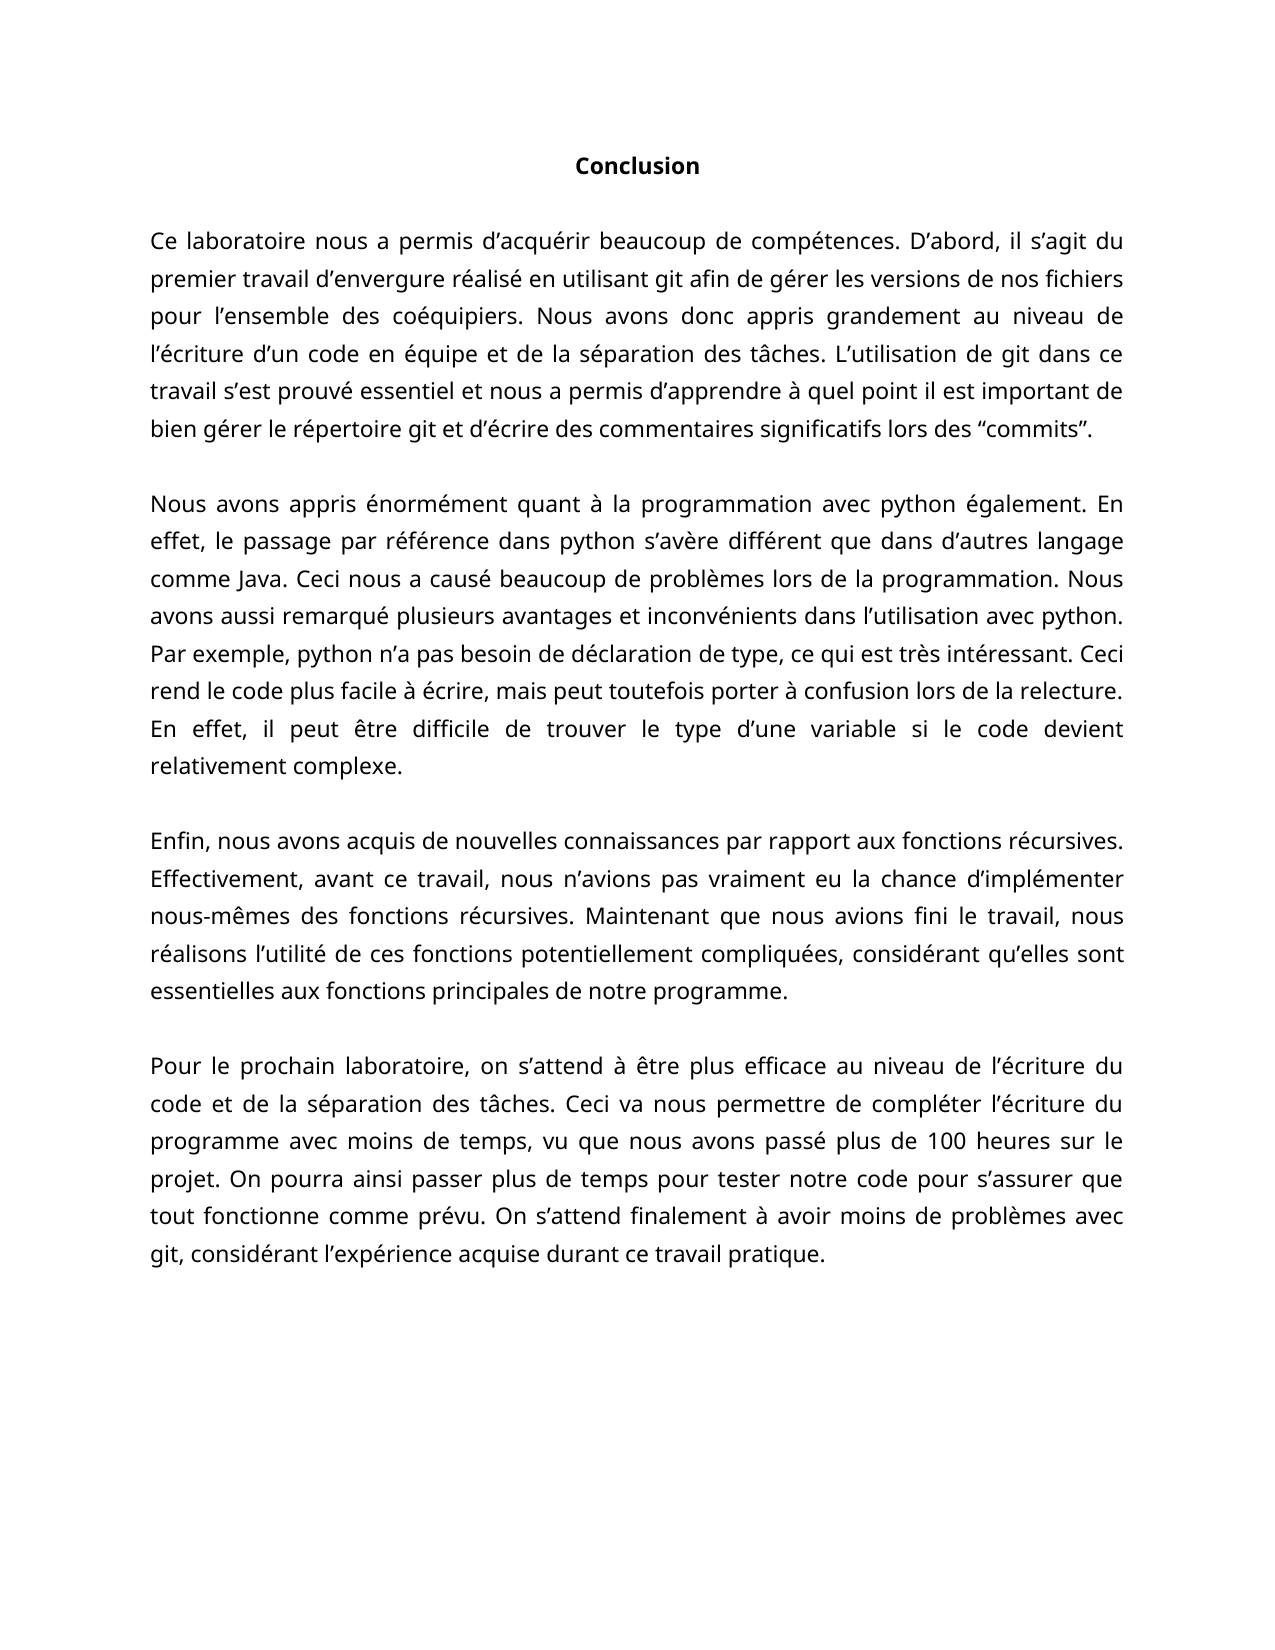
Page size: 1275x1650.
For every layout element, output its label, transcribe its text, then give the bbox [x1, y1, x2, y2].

text Enfin, nous avons acquis de nouvelles connaissances par rapport aux fonctions récursives. Effectivement, avant ce travail, nous n’avions pas vraiment eu la chance d’implémenter nous-mêmes des fonctions récursives. Maintenant que nous avions fini le travail, nous réalisons l’utilité de ces fonctions potentiellement compliquées, considérant qu’elles sont essentielles aux fonctions principales de notre programme. [150, 825, 1125, 1006]
text Pour le prochain laboratoire, on s’attend à être plus efficace au niveau de l’écriture du code et de la séparation des tâches. Ceci va nous permettre de compléter l’écriture du programme avec moins de temps, vu que nous avons passé plus de 100 heures sur le projet. On pourra ainsi passer plus de temps pour tester notre code pour s’assurer que tout fonctionne comme prévu. On s’attend finalement à avoir moins de problèmes avec git, considérant l’expérience acquise durant ce travail pratique. [150, 1050, 1125, 1269]
text Nous avons appris énormément quant à la programmation avec python également. En effet, le passage par référence dans python s’avère différent que dans d’autres langage comme Java. Ceci nous a causé beaucoup de problèmes lors de la programmation. Nous avons aussi remarqué plusieurs avantages et inconvénients dans l’utilisation avec python. Par exemple, python n’a pas besoin de déclaration de type, ce qui est très intéressant. Ceci rend le code plus facile à écrire, mais peut toutefois porter à confusion lors de la relecture. En effet, il peut être difficile de trouver le type d’une variable si le code devient relativement complexe. [150, 487, 1125, 781]
text Ce laboratoire nous a permis d’acquérir beaucoup de compétences. D’abord, il s’agit du premier travail d’envergure réalisé en utilisant git afin de gérer les versions de nos fichiers pour l’ensemble des coéquipiers. Nous avons donc appris grandement au niveau de l’écriture d’un code en équipe et de la séparation des tâches. L’utilisation de git dans ce travail s’est prouvé essentiel et nous a permis d’apprendre à quel point il est important de bien gérer le répertoire git et d’écrire des commentaires significatifs lors des “commits”. [150, 225, 1125, 444]
text Conclusion [150, 150, 1125, 181]
